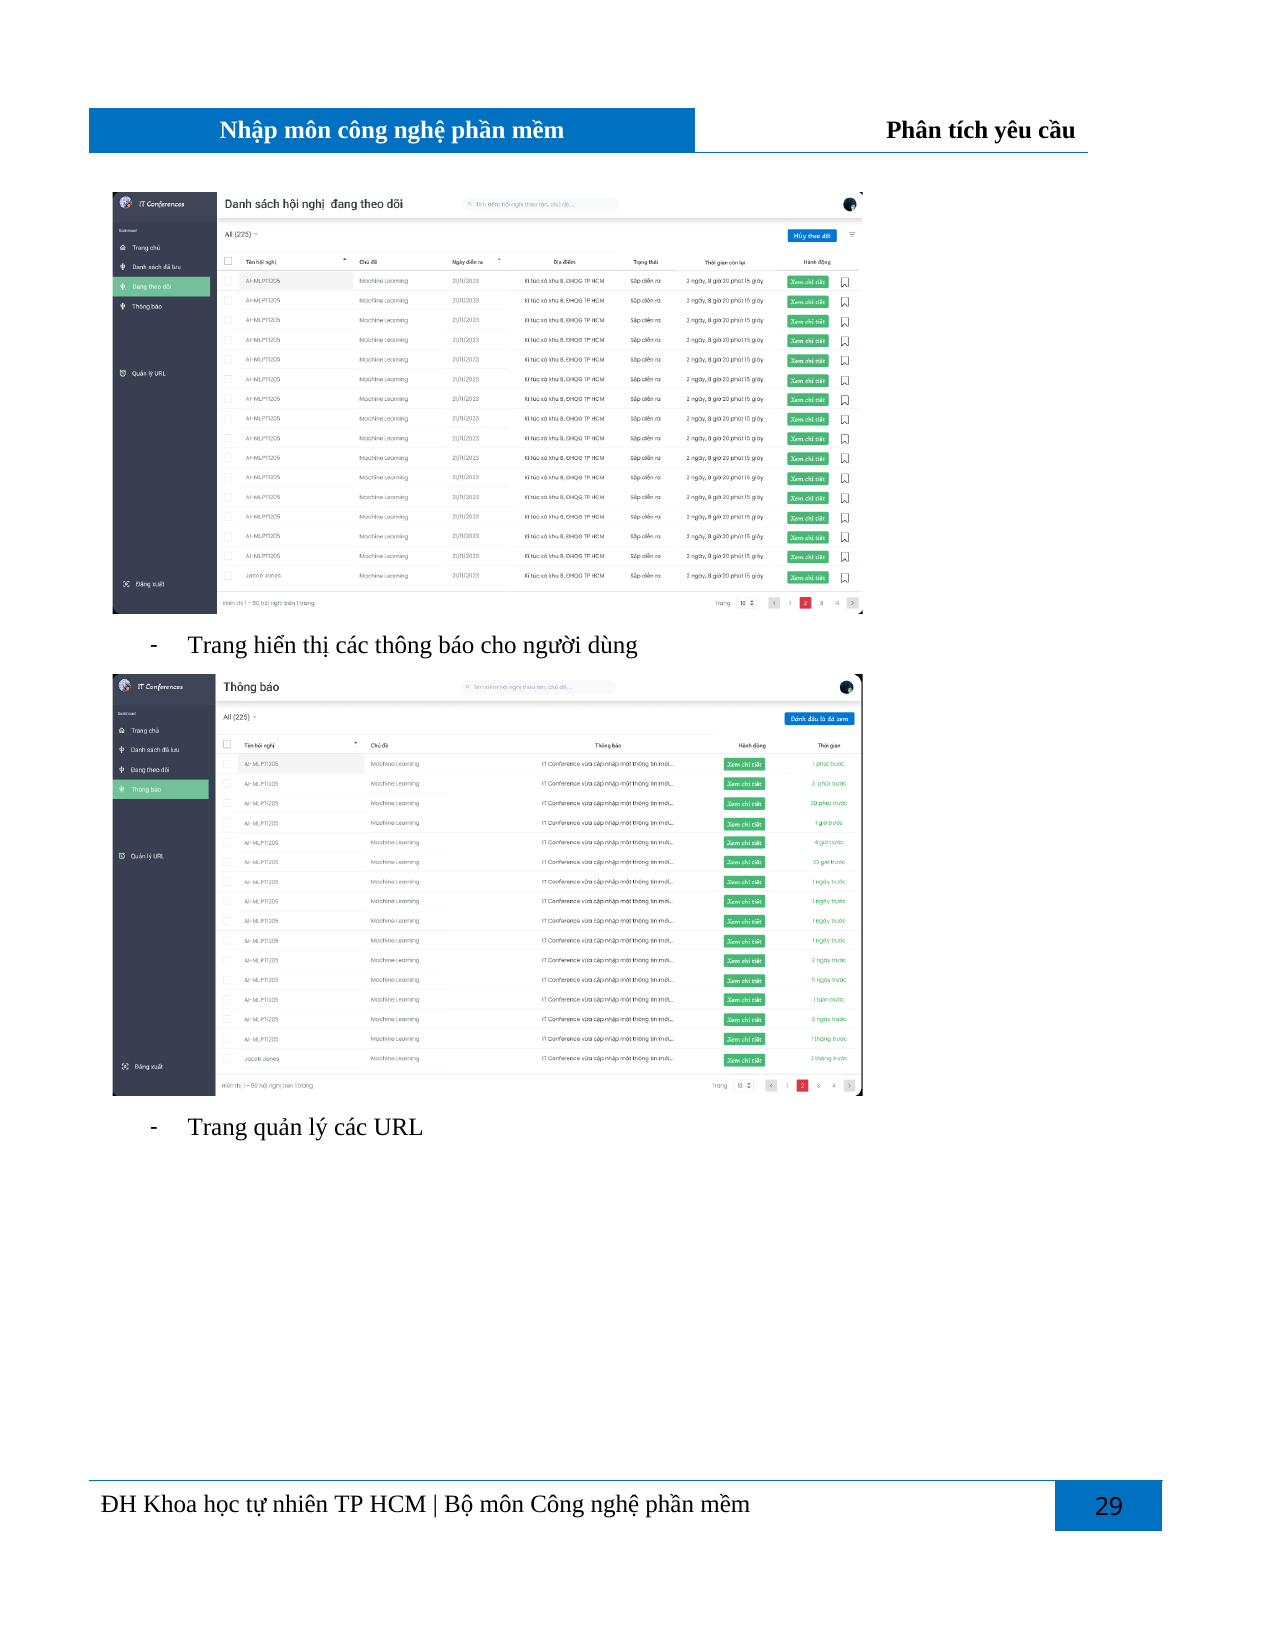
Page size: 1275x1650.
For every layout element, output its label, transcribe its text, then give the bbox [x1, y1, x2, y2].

list Trang quản lý các URL [150, 1111, 1162, 1141]
picture [112, 192, 863, 614]
picture [112, 674, 863, 1096]
list Trang hiển thị các thông báo cho người dùng [150, 629, 1162, 660]
